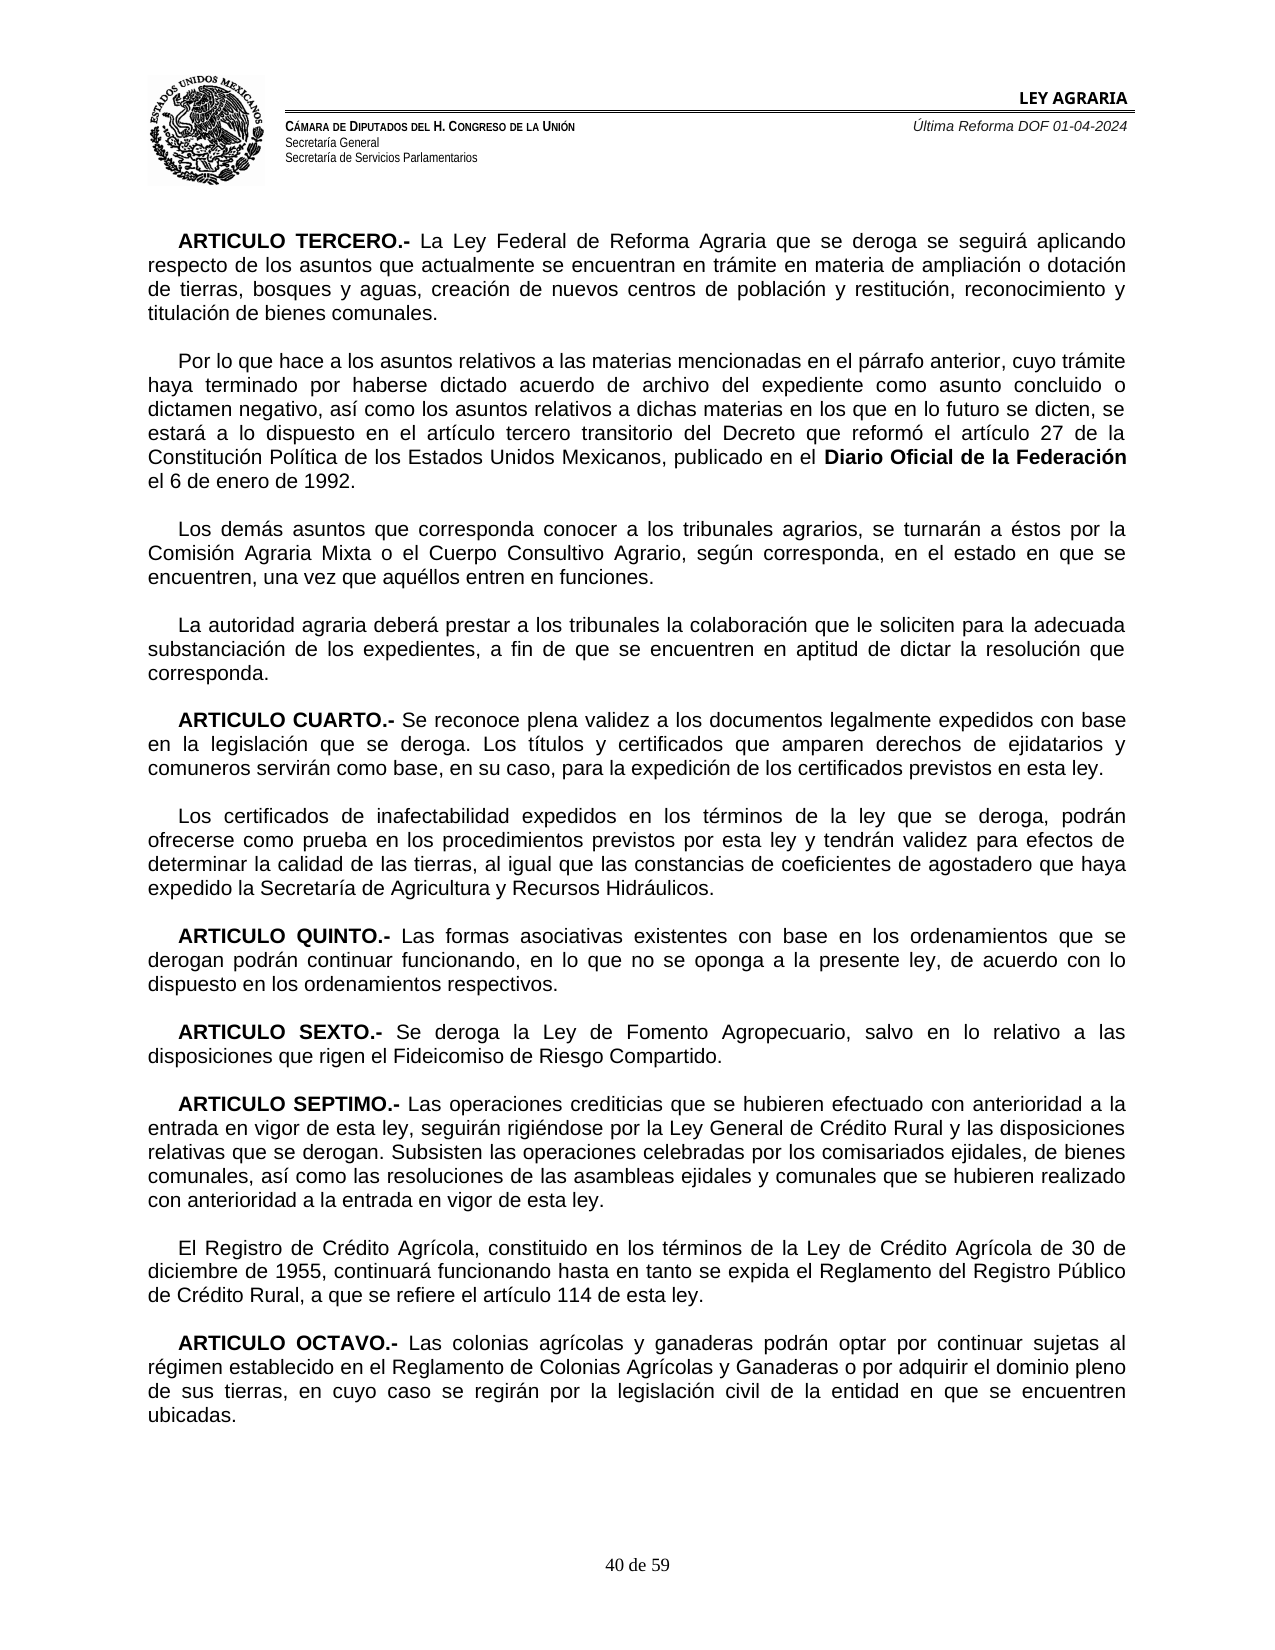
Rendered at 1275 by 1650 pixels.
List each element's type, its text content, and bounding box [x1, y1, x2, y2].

text ARTICULO OCTAVO.- Las colonias agrícolas y ganaderas podrán optar por continuar sujetas al régimen establecido en el Reglamento de Colonias Agrícolas y Ganaderas o por adquirir el dominio pleno de sus tierras, en cuyo caso se regirán por la legislación civil de la entidad en que se encuentren ubicadas. [148, 1331, 1127, 1427]
text ARTICULO SEXTO.- Se deroga la Ley de Fomento Agropecuario, salvo en lo relativo a las disposiciones que rigen el Fideicomiso de Riesgo Compartido. [148, 1020, 1127, 1068]
text El Registro de Crédito Agrícola, constituido en los términos de la Ley de Crédito Agrícola de 30 de diciembre de 1955, continuará funcionando hasta en tanto se expida el Reglamento del Registro Público de Crédito Rural, a que se refiere el artículo 114 de esta ley. [148, 1235, 1127, 1307]
text ARTICULO TERCERO.- La Ley Federal de Reforma Agraria que se deroga se seguirá aplicando respecto de los asuntos que actualmente se encuentran en trámite en materia de ampliación o dotación de tierras, bosques y aguas, creación de nuevos centros de población y restitución, reconocimiento y titulación de bienes comunales. [148, 229, 1127, 325]
text Los certificados de inafectabilidad expedidos en los términos de la ley que se deroga, podrán ofrecerse como prueba en los procedimientos previstos por esta ley y tendrán validez para efectos de determinar la calidad de las tierras, al igual que las constancias de coeficientes de agostadero que haya expedido la Secretaría de Agricultura y Recursos Hidráulicos. [148, 804, 1127, 900]
text ARTICULO CUARTO.- Se reconoce plena validez a los documentos legalmente expedidos con base en la legislación que se deroga. Los títulos y certificados que amparen derechos de ejidatarios y comuneros servirán como base, en su caso, para la expedición de los certificados previstos en esta ley. [148, 708, 1127, 780]
text ARTICULO QUINTO.- Las formas asociativas existentes con base en los ordenamientos que se derogan podrán continuar funcionando, en lo que no se oponga a la presente ley, de acuerdo con lo dispuesto en los ordenamientos respectivos. [148, 924, 1127, 996]
text La autoridad agraria deberá prestar a los tribunales la colaboración que le soliciten para la adecuada substanciación de los expedientes, a fin de que se encuentren en aptitud de dictar la resolución que corresponda. [148, 612, 1127, 684]
text Por lo que hace a los asuntos relativos a las materias mencionadas en el párrafo anterior, cuyo trámite haya terminado por haberse dictado acuerdo de archivo del expediente como asunto concluido o dictamen negativo, así como los asuntos relativos a dichas materias en los que en lo futuro se dicten, se estará a lo dispuesto en el artículo tercero transitorio del Decreto que reformó el artículo 27 de la Constitución Política de los Estados Unidos Mexicanos, publicado en el Diario Oficial de la Federación el 6 de enero de 1992. [148, 349, 1127, 493]
text ARTICULO SEPTIMO.- Las operaciones crediticias que se hubieren efectuado con anterioridad a la entrada en vigor de esta ley, seguirán rigiéndose por la Ley General de Crédito Rural y las disposiciones relativas que se derogan. Subsisten las operaciones celebradas por los comisariados ejidales, de bienes comunales, así como las resoluciones de las asambleas ejidales y comunales que se hubieren realizado con anterioridad a la entrada en vigor de esta ley. [148, 1092, 1127, 1211]
text Los demás asuntos que corresponda conocer a los tribunales agrarios, se turnarán a éstos por la Comisión Agraria Mixta o el Cuerpo Consultivo Agrario, según corresponda, en el estado en que se encuentren, una vez que aquéllos entren en funciones. [148, 517, 1127, 588]
